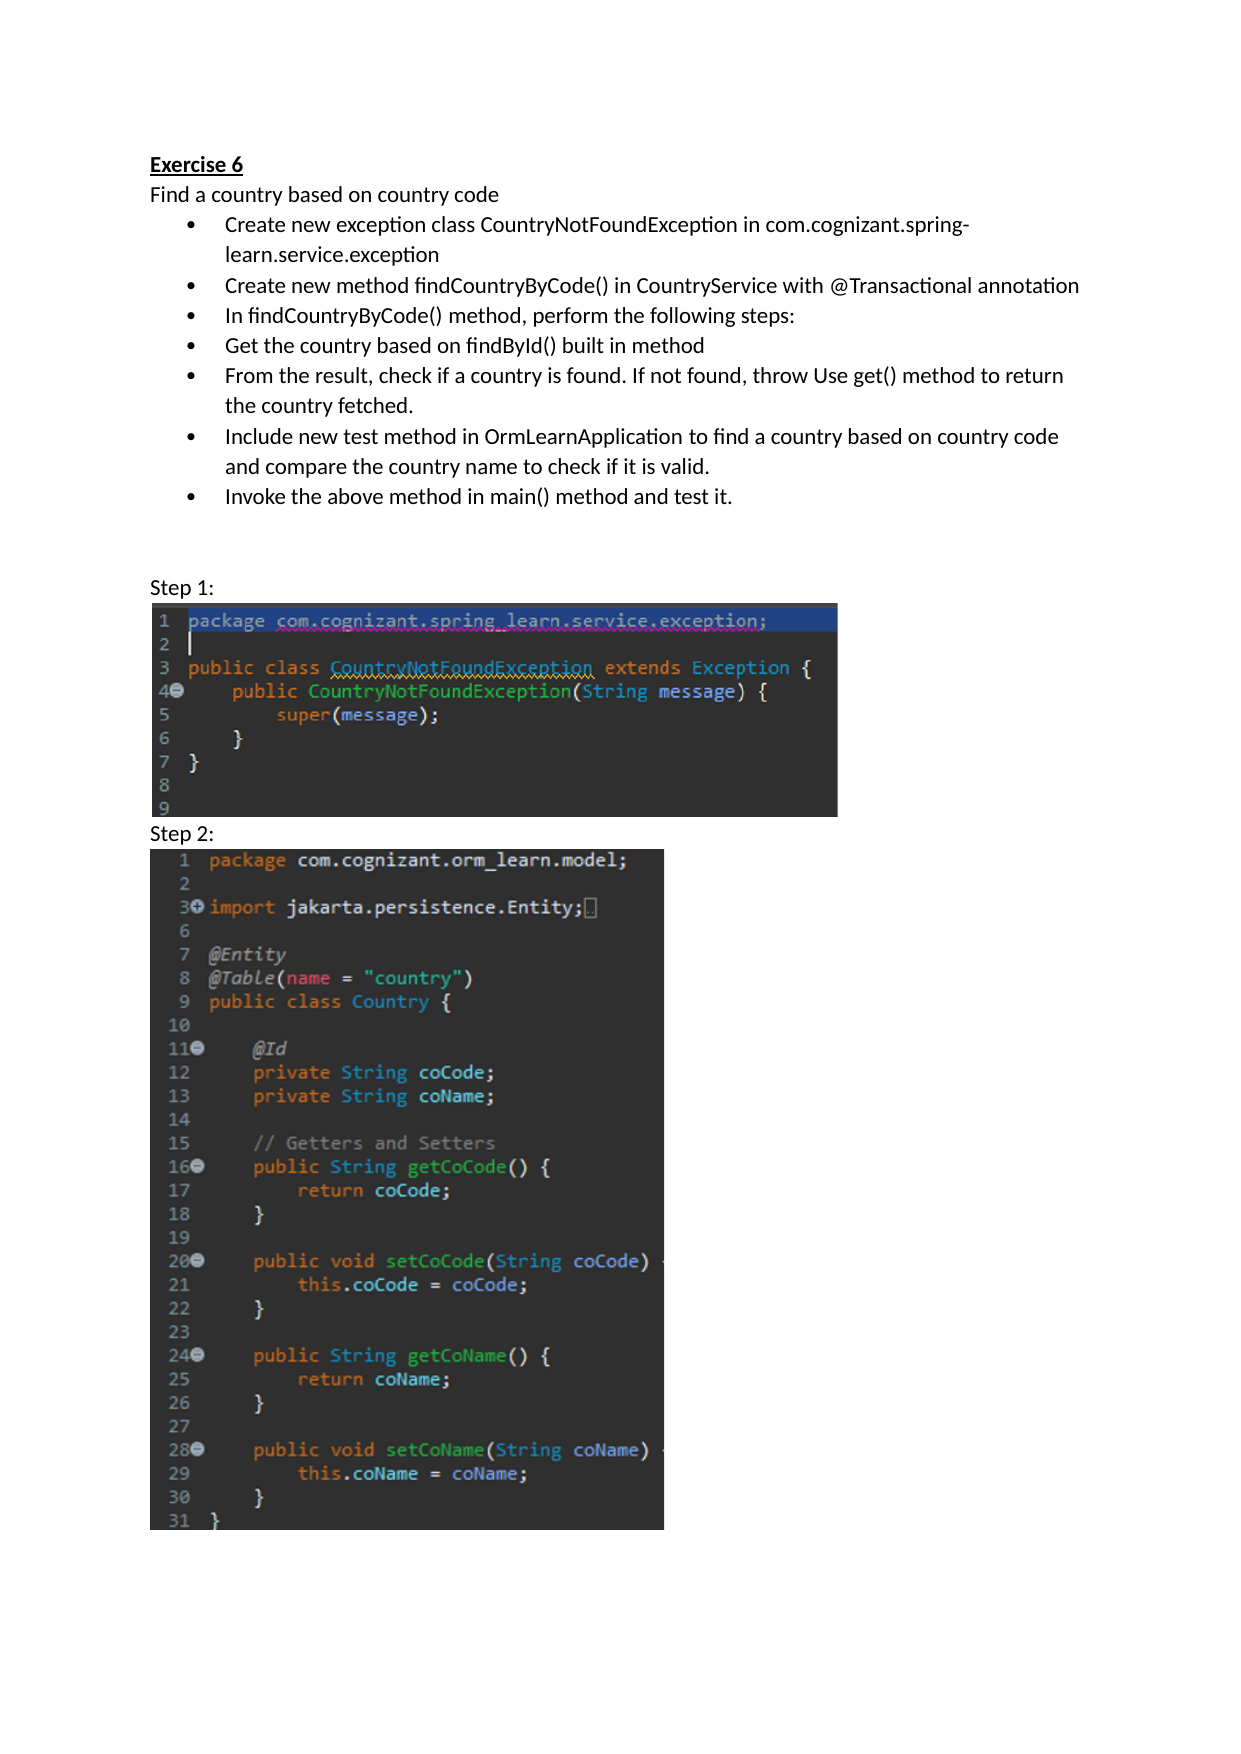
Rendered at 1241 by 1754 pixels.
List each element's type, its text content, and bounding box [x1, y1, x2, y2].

list Get the country based on findById() built in method [187, 331, 1090, 359]
list Create new method findCountryByCode() in CountryService with @Transactional annotation [187, 271, 1090, 299]
picture [150, 849, 665, 1530]
list In findCountryByCode() method, perform the following steps: [187, 301, 1090, 329]
list From the result, check if a country is found. If not found, throw Use get() method to return the country fetched. [187, 361, 1090, 420]
picture [150, 603, 838, 817]
list Invoke the above method in main() method and test it. [187, 482, 1090, 510]
text Step 1: [150, 573, 1090, 601]
text Find a country based on country code [150, 180, 1090, 208]
list Create new exception class CountryNotFoundException in com.cognizant.spring-learn.service.exception [187, 210, 1090, 269]
list Include new test method in OrmLearnApplication to find a country based on country code and compare the country name to check if it is valid. [187, 422, 1090, 480]
text Step 2: [150, 819, 1090, 847]
text Exercise 6 [150, 150, 1090, 178]
